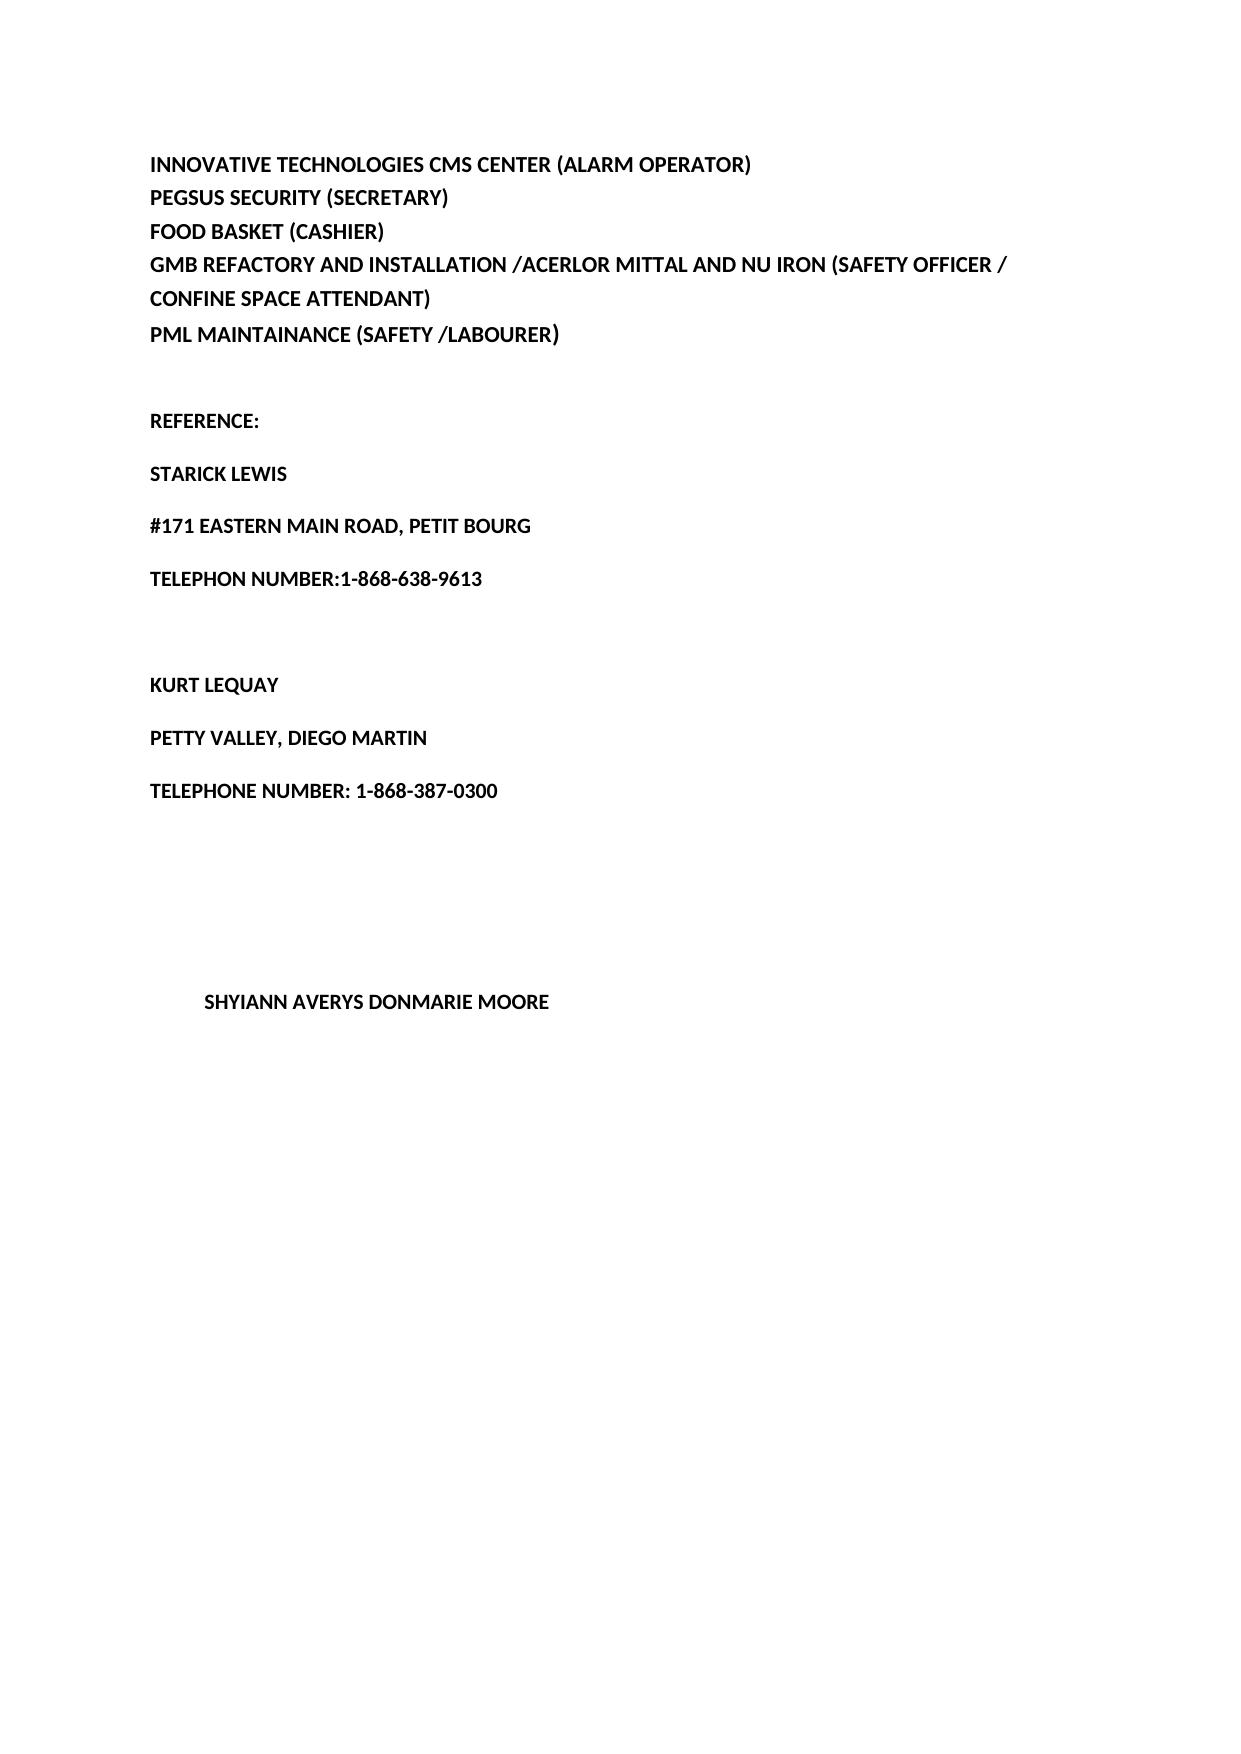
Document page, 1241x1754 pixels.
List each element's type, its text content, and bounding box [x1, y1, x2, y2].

text #171 EASTERN MAIN ROAD, PETIT BOURG [150, 513, 1090, 539]
text FOOD BASKET (CASHIER) [150, 217, 1090, 245]
text PETTY VALLEY, DIEGO MARTIN [150, 724, 1090, 751]
text PEGSUS SECURITY (SECRETARY) [150, 183, 1090, 212]
text GMB REFACTORY AND INSTALLATION /ACERLOR MITTAL AND NU IRON (SAFETY OFFICER / CONFINE SPACE ATTENDANT) [150, 251, 1090, 312]
text INNOVATIVE TECHNOLOGIES CMS CENTER (ALARM OPERATOR) [150, 150, 1090, 178]
text STARICK LEWIS [150, 460, 1090, 487]
text SHYIANN AVERYS DONMARIE MOORE [150, 988, 1090, 1015]
text KURT LEQUAY [150, 671, 1090, 698]
text REFERENCE: [150, 407, 1090, 434]
text TELEPHON NUMBER:1-868-638-9613 [150, 566, 1090, 592]
text PML MAINTAINANCE (SAFETY /LABOURER) [150, 318, 1090, 348]
text TELEPHONE NUMBER: 1-868-387-0300 [150, 777, 1090, 803]
